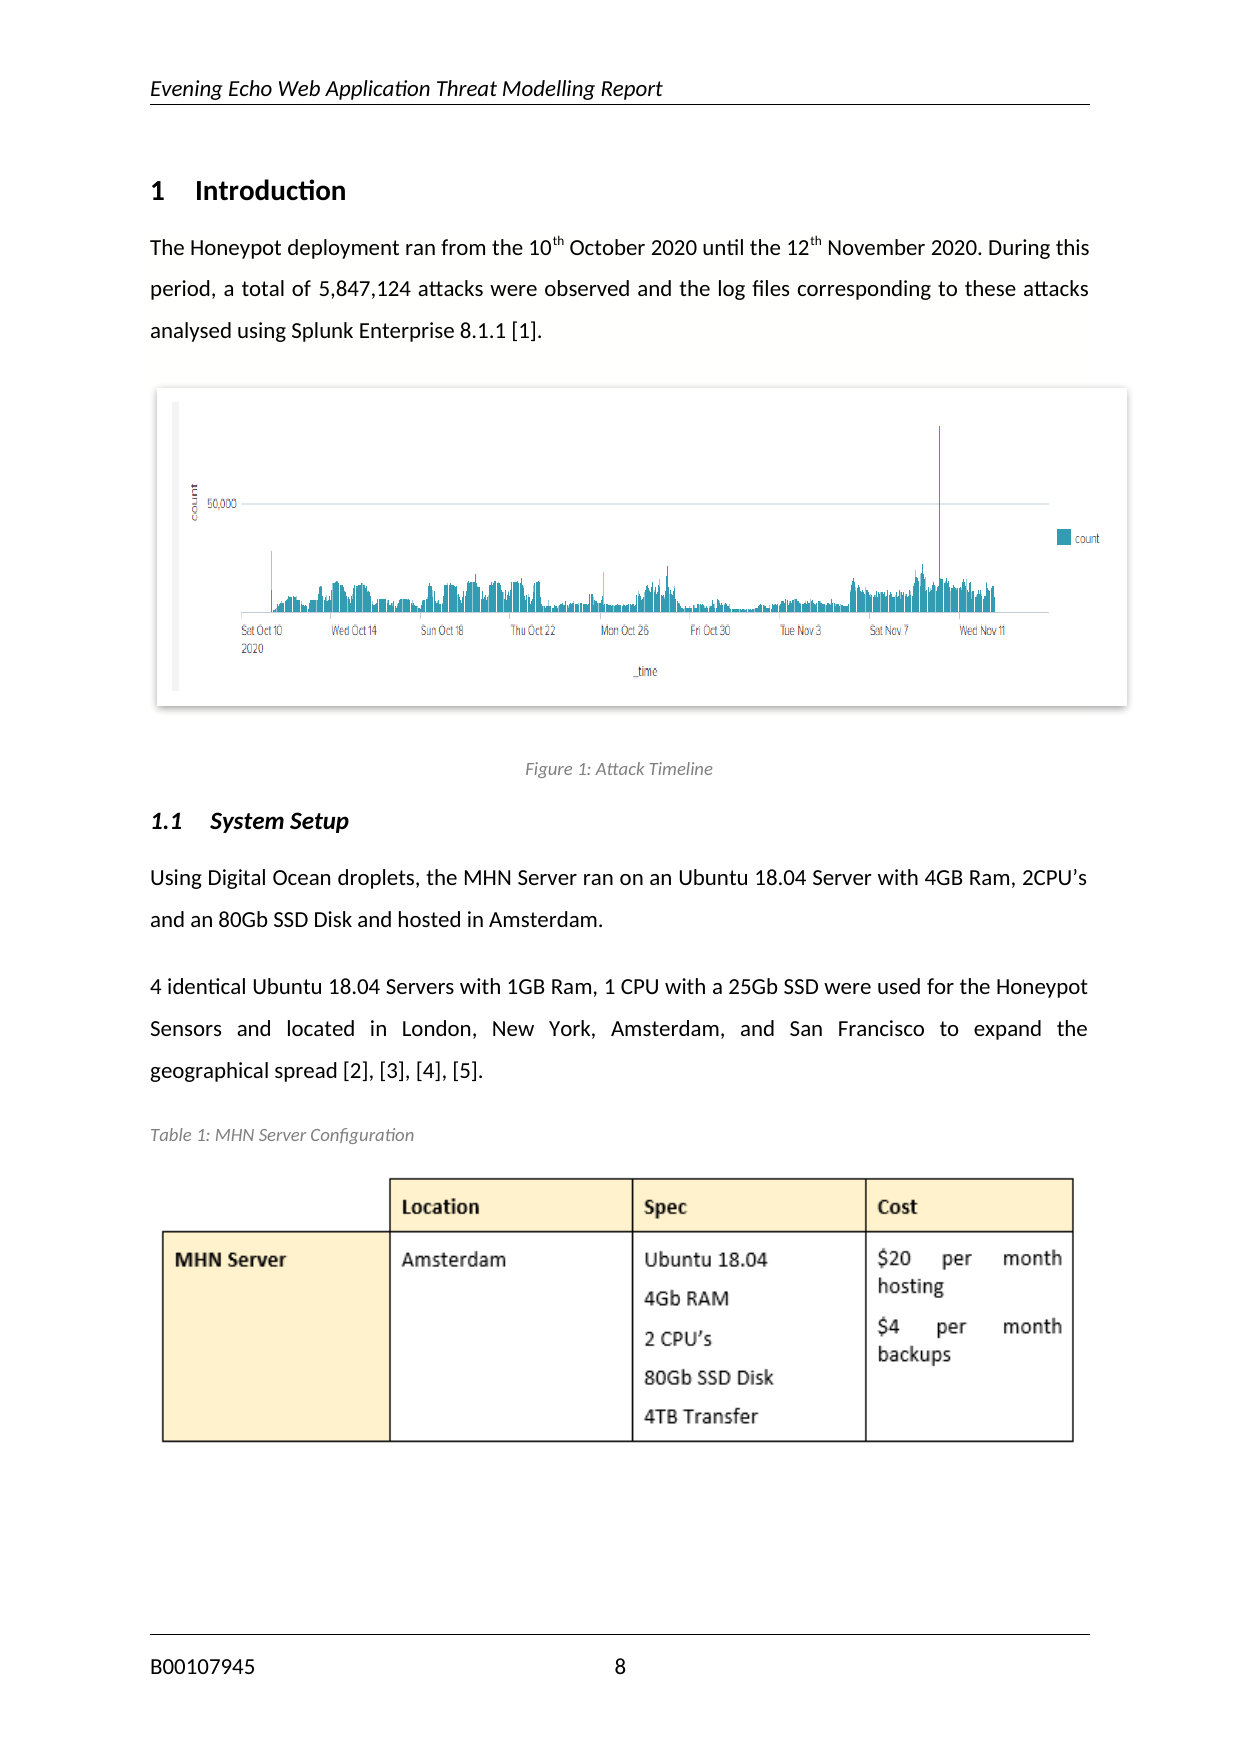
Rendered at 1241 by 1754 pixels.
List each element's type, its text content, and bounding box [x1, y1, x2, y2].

text 4 identical Ubuntu 18.04 Servers with 1GB Ram, 1 CPU with a 25Gb SSD were used for the Honeypot Sensors and located in London, New York, Amsterdam, and San Francisco to expand the geographical spread [2], [3], [4], [5]. [150, 972, 1090, 1084]
picture [172, 402, 1112, 691]
subtitle Introduction [150, 172, 1090, 208]
picture [150, 1166, 1091, 1461]
subtitle System Setup [150, 805, 1090, 836]
text Table 1: MHN Server Configuration [150, 1123, 1090, 1146]
text Figure 1: Attack Timeline [150, 757, 1090, 780]
text Using Digital Ocean droplets, the MHN Server ran on an Ubuntu 18.04 Server with 4GB Ram, 2CPU’s and an 80Gb SSD Disk and hosted in Amsterdam. [150, 863, 1090, 933]
text The Honeypot deployment ran from the 10th October 2020 until the 12th November 2020. During this period, a total of 5,847,124 attacks were observed and the log files corresponding to these attacks analysed using Splunk Enterprise 8.1.1 [1]. [150, 233, 1090, 344]
